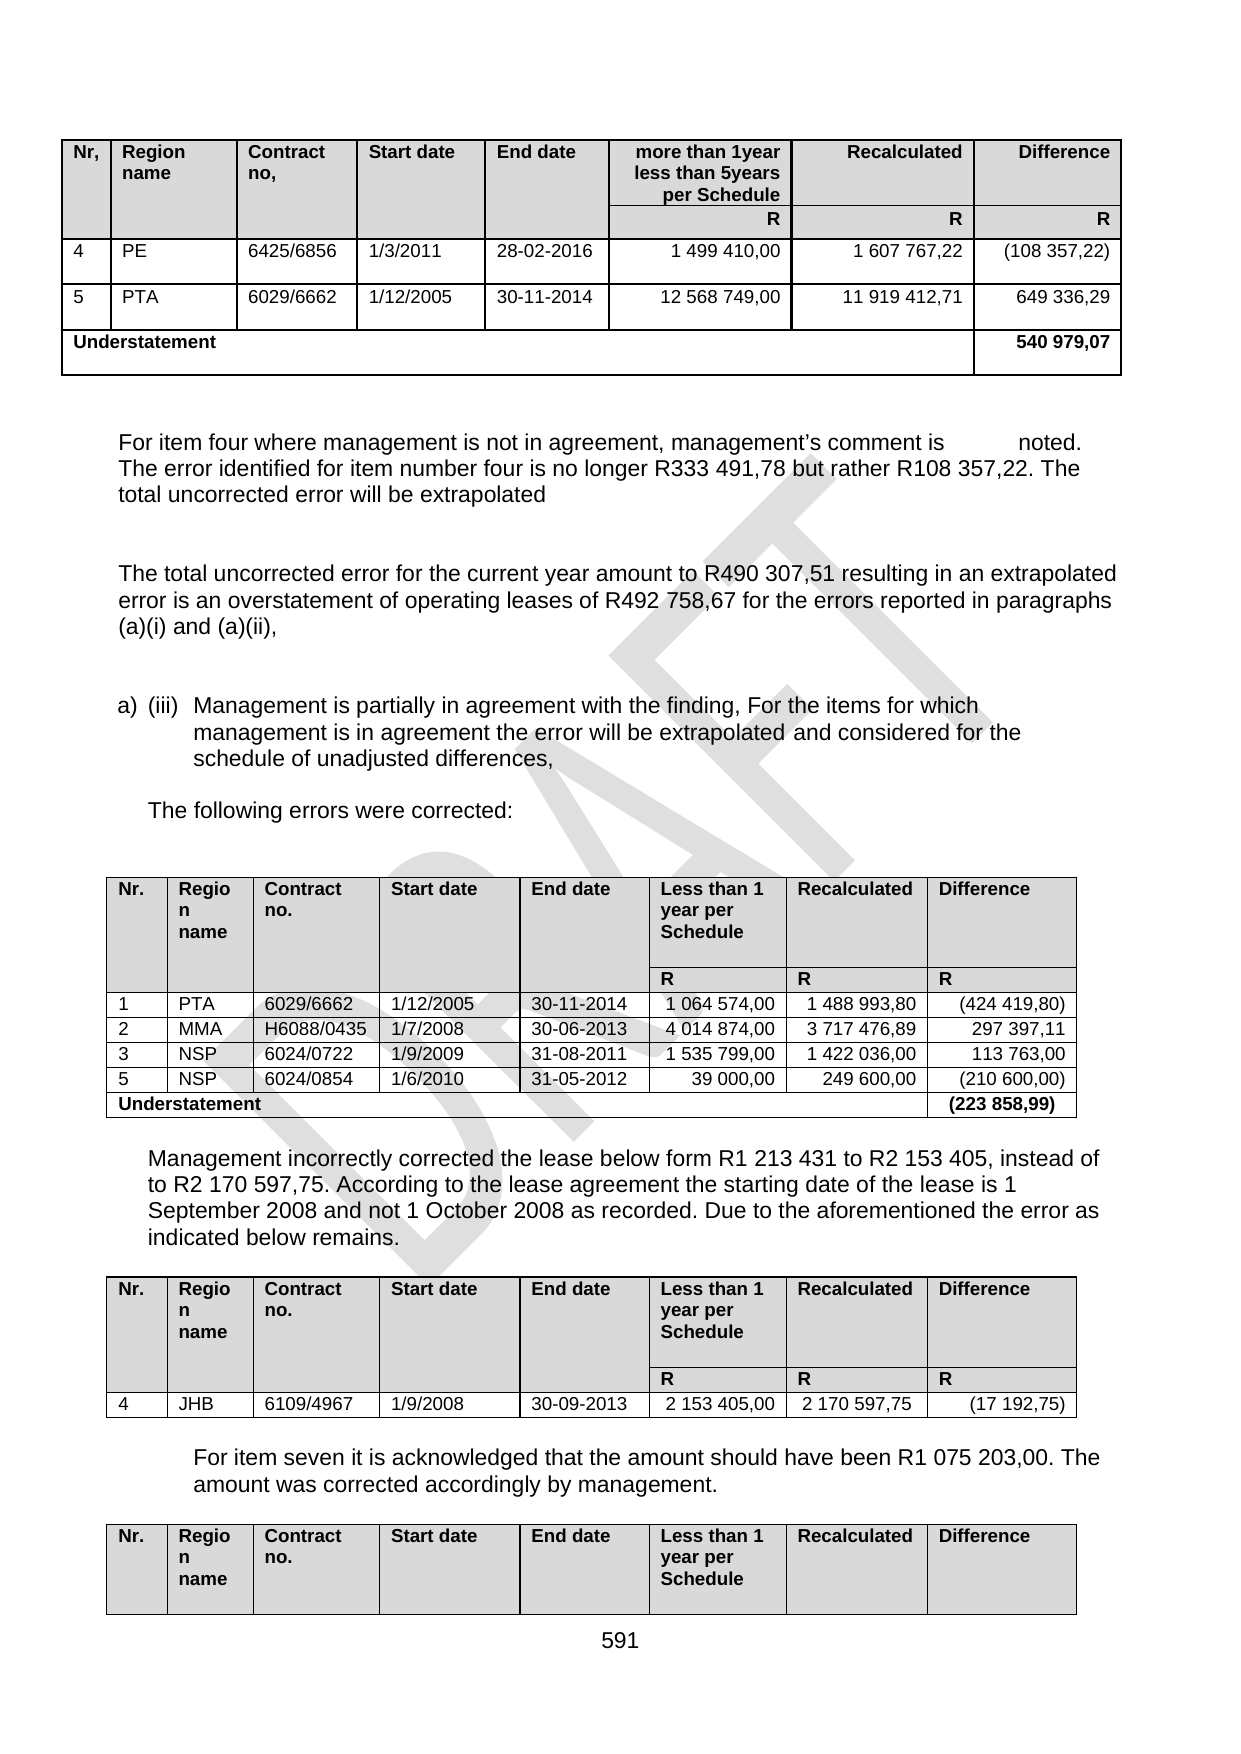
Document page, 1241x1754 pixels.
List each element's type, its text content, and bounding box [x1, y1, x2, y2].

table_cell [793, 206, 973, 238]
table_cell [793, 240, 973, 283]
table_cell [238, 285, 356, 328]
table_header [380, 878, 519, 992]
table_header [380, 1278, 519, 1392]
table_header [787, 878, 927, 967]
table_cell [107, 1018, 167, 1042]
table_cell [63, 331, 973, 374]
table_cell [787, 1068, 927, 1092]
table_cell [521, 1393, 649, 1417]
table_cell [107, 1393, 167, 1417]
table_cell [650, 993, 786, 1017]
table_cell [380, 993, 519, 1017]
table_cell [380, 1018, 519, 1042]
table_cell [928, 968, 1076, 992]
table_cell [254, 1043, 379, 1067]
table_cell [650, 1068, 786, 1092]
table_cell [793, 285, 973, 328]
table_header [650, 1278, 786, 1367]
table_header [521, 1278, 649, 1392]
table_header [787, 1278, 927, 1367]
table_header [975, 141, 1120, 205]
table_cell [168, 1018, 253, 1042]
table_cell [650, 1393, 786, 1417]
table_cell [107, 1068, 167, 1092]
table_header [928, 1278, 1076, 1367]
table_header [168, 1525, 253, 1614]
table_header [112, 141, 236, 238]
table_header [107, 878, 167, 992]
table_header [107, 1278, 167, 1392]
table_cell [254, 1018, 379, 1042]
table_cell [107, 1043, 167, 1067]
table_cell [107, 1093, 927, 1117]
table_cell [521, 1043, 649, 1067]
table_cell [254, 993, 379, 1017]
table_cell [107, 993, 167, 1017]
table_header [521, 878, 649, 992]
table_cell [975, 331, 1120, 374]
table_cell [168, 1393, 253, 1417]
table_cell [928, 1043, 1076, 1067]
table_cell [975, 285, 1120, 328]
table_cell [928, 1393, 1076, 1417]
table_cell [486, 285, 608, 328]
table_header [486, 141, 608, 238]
text The total uncorrected error for the current year amount to R490 307,51 resulting in an extrapolated error is an overstatement of operating leases of R492 758,67 for the errors reported in paragraphs (a)(i) and (a)(ii), [118, 560, 1122, 639]
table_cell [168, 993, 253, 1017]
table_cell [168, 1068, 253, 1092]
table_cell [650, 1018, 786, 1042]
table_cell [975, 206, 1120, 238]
list For item seven it is acknowledged that the amount should have been R1 075 203,00. The amount was corrected accordingly by management. [193, 1444, 1122, 1497]
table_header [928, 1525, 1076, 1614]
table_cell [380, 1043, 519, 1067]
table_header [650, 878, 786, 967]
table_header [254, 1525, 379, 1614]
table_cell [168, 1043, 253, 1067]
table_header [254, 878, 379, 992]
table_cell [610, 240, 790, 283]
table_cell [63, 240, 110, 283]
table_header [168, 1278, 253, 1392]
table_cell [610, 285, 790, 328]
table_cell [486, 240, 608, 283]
list Management incorrectly corrected the lease below form R1 213 431 to R2 153 405, instead of to R2 170 597,75. According to the lease agreement the starting date of the lease is 1 September 2008 and not 1 October 2008 as recorded. Due to the aforementioned the error as indicated below remains. [148, 1144, 1122, 1250]
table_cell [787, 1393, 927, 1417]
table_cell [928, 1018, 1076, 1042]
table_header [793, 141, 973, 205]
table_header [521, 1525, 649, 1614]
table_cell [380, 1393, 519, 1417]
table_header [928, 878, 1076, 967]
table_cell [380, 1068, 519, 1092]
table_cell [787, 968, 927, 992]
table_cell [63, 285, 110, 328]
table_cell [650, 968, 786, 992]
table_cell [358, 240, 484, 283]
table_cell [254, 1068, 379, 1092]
list The following errors were corrected: [148, 797, 1122, 824]
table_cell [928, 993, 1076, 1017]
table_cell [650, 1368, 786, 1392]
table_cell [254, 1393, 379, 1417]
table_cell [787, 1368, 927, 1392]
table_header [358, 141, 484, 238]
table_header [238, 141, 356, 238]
list (iii) Management is partially in agreement with the finding, For the items for which management is in agreement the error will be extrapolated and considered for the schedule of unadjusted differences, [117, 692, 1122, 771]
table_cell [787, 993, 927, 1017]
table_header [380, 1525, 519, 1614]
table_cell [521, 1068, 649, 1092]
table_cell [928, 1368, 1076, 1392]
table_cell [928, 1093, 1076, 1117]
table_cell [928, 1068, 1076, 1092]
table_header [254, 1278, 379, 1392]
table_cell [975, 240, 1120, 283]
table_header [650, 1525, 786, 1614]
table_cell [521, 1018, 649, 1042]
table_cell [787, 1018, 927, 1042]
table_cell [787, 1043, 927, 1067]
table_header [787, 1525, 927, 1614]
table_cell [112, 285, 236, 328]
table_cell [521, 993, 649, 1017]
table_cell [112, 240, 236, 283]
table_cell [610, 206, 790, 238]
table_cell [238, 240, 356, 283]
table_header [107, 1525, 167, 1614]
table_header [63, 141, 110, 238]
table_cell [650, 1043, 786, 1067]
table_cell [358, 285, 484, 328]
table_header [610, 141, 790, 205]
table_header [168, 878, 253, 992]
list For item four where management is not in agreement, management’s comment is noted. The error identified for item number four is no longer R333 491,78 but rather R108 357,22. The total uncorrected error will be extrapolated [118, 428, 1122, 508]
